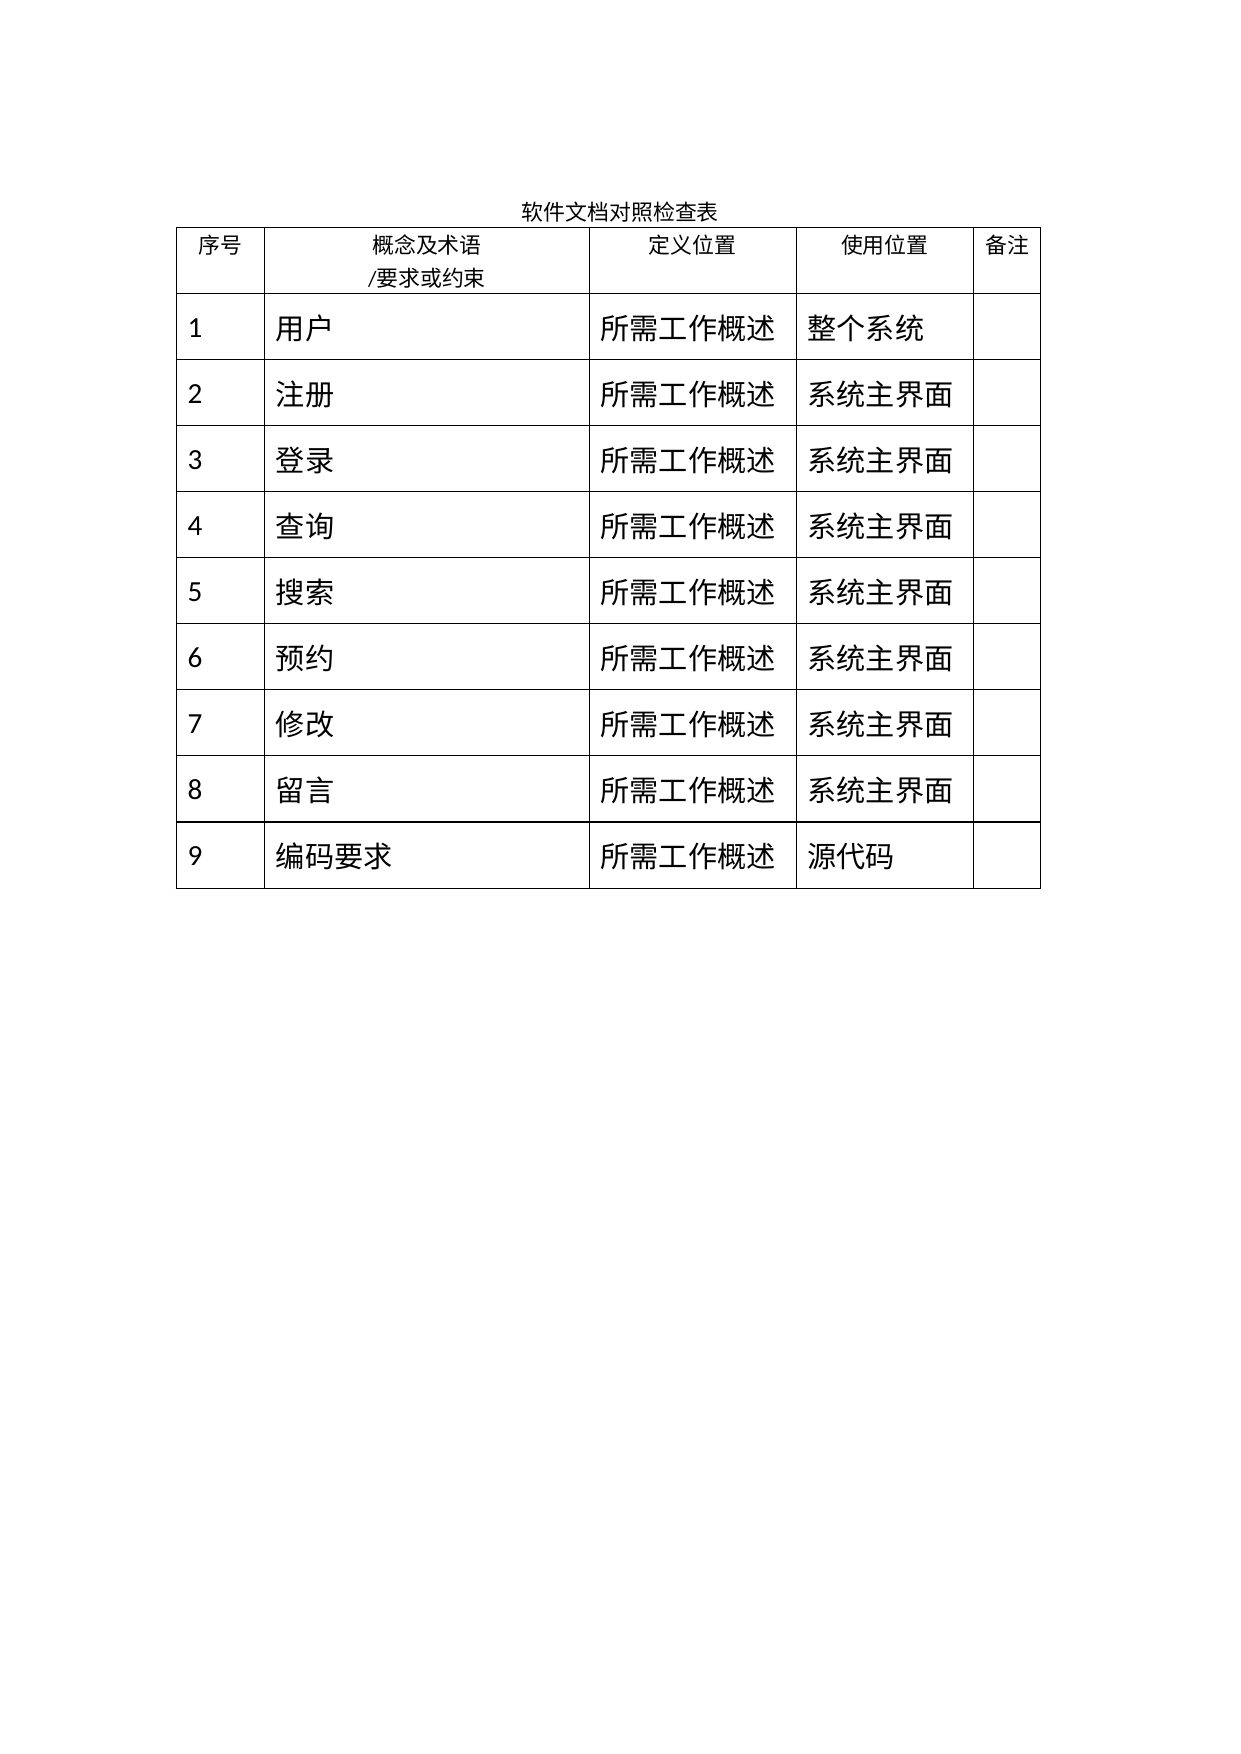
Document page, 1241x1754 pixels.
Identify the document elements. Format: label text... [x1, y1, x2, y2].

table_cell [974, 558, 1040, 623]
table_header 定义位置 [590, 228, 796, 293]
table_cell 系统主界面 [797, 360, 973, 425]
table_cell 系统主界面 [797, 558, 973, 623]
table_cell 系统主界面 [797, 624, 973, 689]
table_cell 所需工作概述 [590, 492, 796, 557]
table_cell 所需工作概述 [590, 756, 796, 821]
table_cell [974, 756, 1040, 821]
table_cell 编码要求 [265, 823, 589, 887]
table_cell 登录 [265, 426, 589, 491]
table_cell 所需工作概述 [590, 360, 796, 425]
table_cell 7 [177, 690, 264, 755]
table_cell 所需工作概述 [590, 823, 796, 887]
table_cell 2 [177, 360, 264, 425]
table_cell 所需工作概述 [590, 294, 796, 359]
text 软件文档对照检查表 [187, 194, 1053, 227]
table_header 备注 [974, 228, 1040, 293]
table_cell 留言 [265, 756, 589, 821]
table_cell 注册 [265, 360, 589, 425]
table_cell 3 [177, 426, 264, 491]
table_header 序号 [177, 228, 264, 293]
table_cell 源代码 [797, 823, 973, 887]
table_cell 所需工作概述 [590, 426, 796, 491]
table_cell 系统主界面 [797, 756, 973, 821]
table_cell 所需工作概述 [590, 690, 796, 755]
table_cell [974, 426, 1040, 491]
table_cell 系统主界面 [797, 690, 973, 755]
table_cell 整个系统 [797, 294, 973, 359]
table_cell 所需工作概述 [590, 624, 796, 689]
table_cell 5 [177, 558, 264, 623]
table_cell [974, 294, 1040, 359]
table_cell 查询 [265, 492, 589, 557]
table_cell [974, 823, 1040, 887]
table_cell 1 [177, 294, 264, 359]
table_cell 修改 [265, 690, 589, 755]
table_cell 所需工作概述 [590, 558, 796, 623]
table_cell 系统主界面 [797, 426, 973, 491]
table_cell [974, 690, 1040, 755]
table_cell 预约 [265, 624, 589, 689]
table_cell [974, 360, 1040, 425]
table_cell 搜索 [265, 558, 589, 623]
table_cell 9 [177, 823, 264, 887]
table_cell 用户 [265, 294, 589, 359]
table_cell 6 [177, 624, 264, 689]
table_cell 系统主界面 [797, 492, 973, 557]
table_cell [974, 624, 1040, 689]
table_cell [974, 492, 1040, 557]
table_cell 4 [177, 492, 264, 557]
table_cell 8 [177, 756, 264, 821]
table_header 概念及术语 /要求或约束 [265, 228, 589, 293]
table_header 使用位置 [797, 228, 973, 293]
